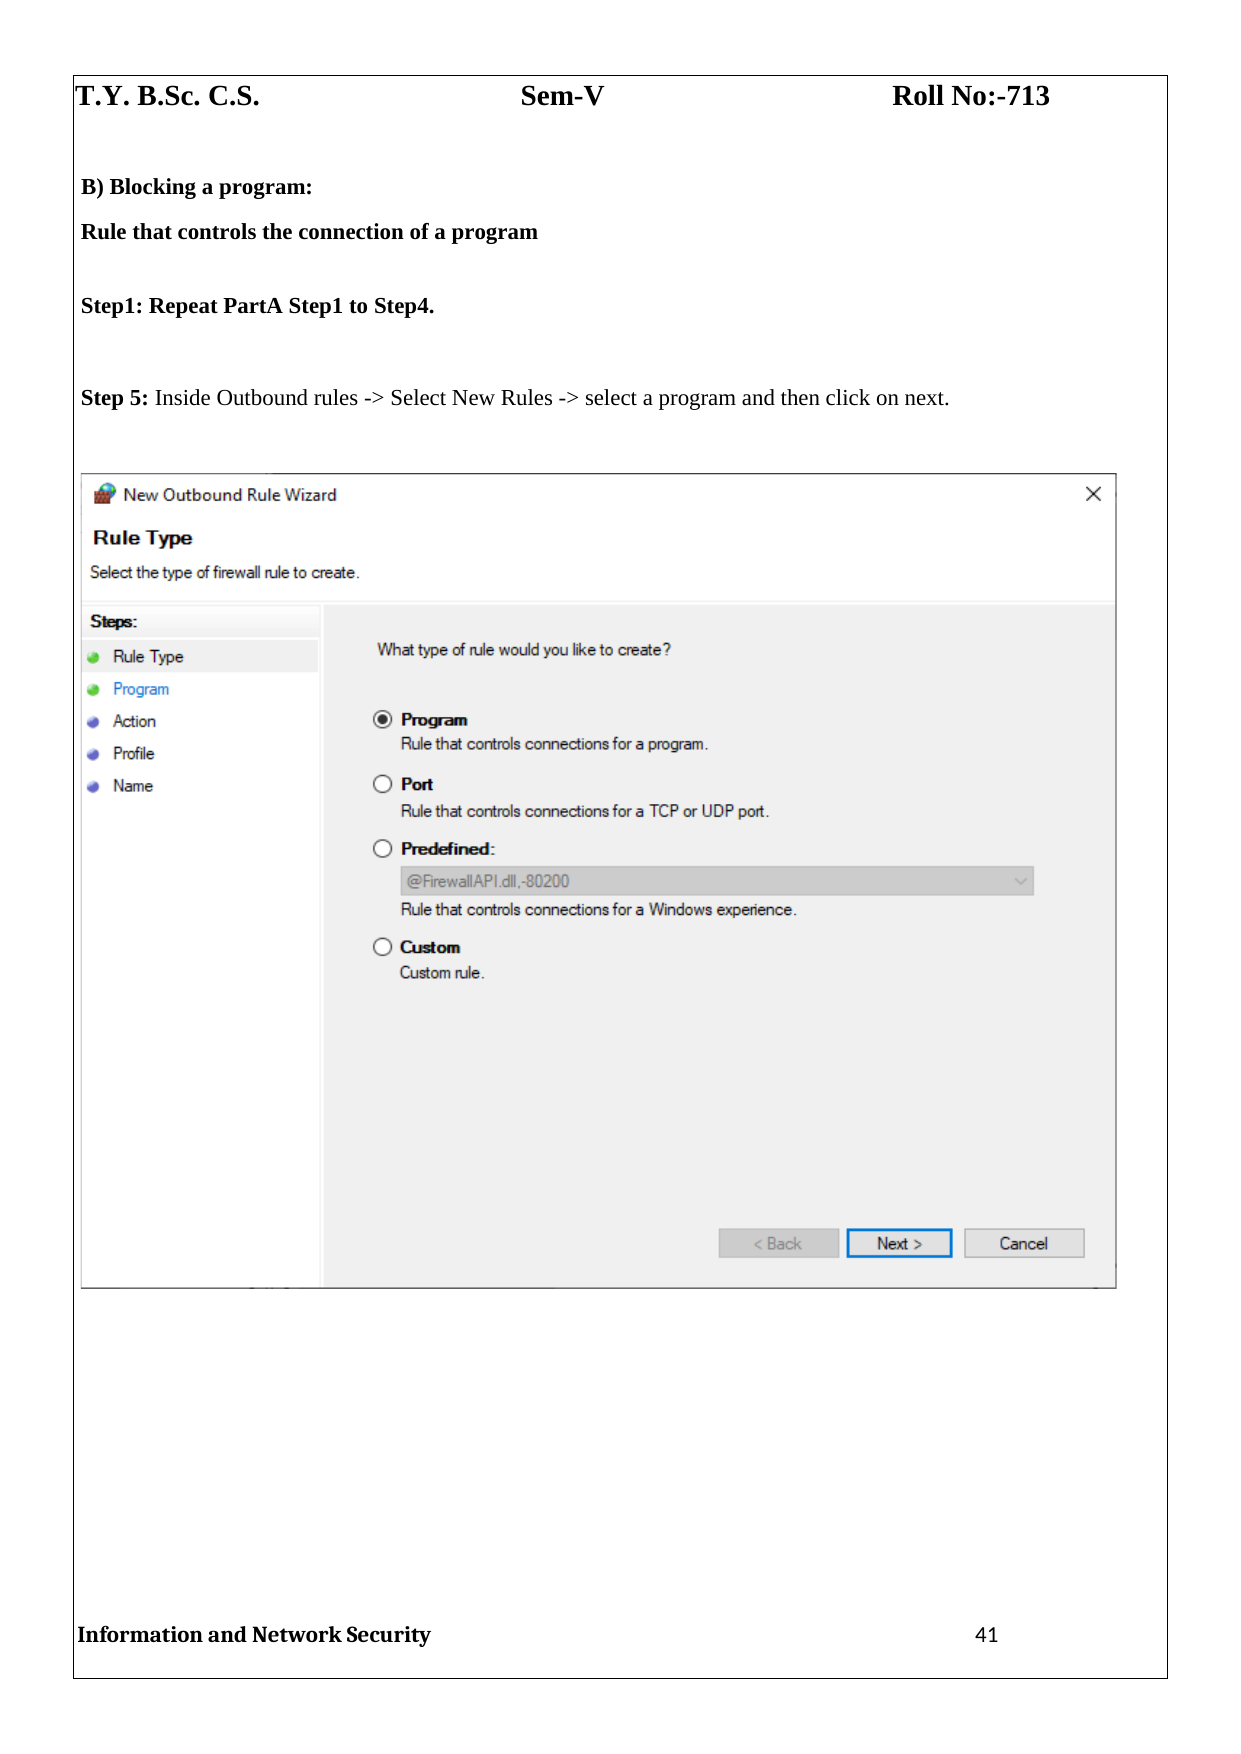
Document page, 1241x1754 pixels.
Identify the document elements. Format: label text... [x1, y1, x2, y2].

text B) Blocking a program: [75, 173, 1165, 199]
text Step1: Repeat PartA Step1 to Step4. [75, 263, 1165, 318]
text Rule that controls the connection of a program [75, 218, 1165, 244]
text Step 5: Inside Outbound rules -> Select New Rules -> select a program and then click on next. [75, 384, 1165, 410]
